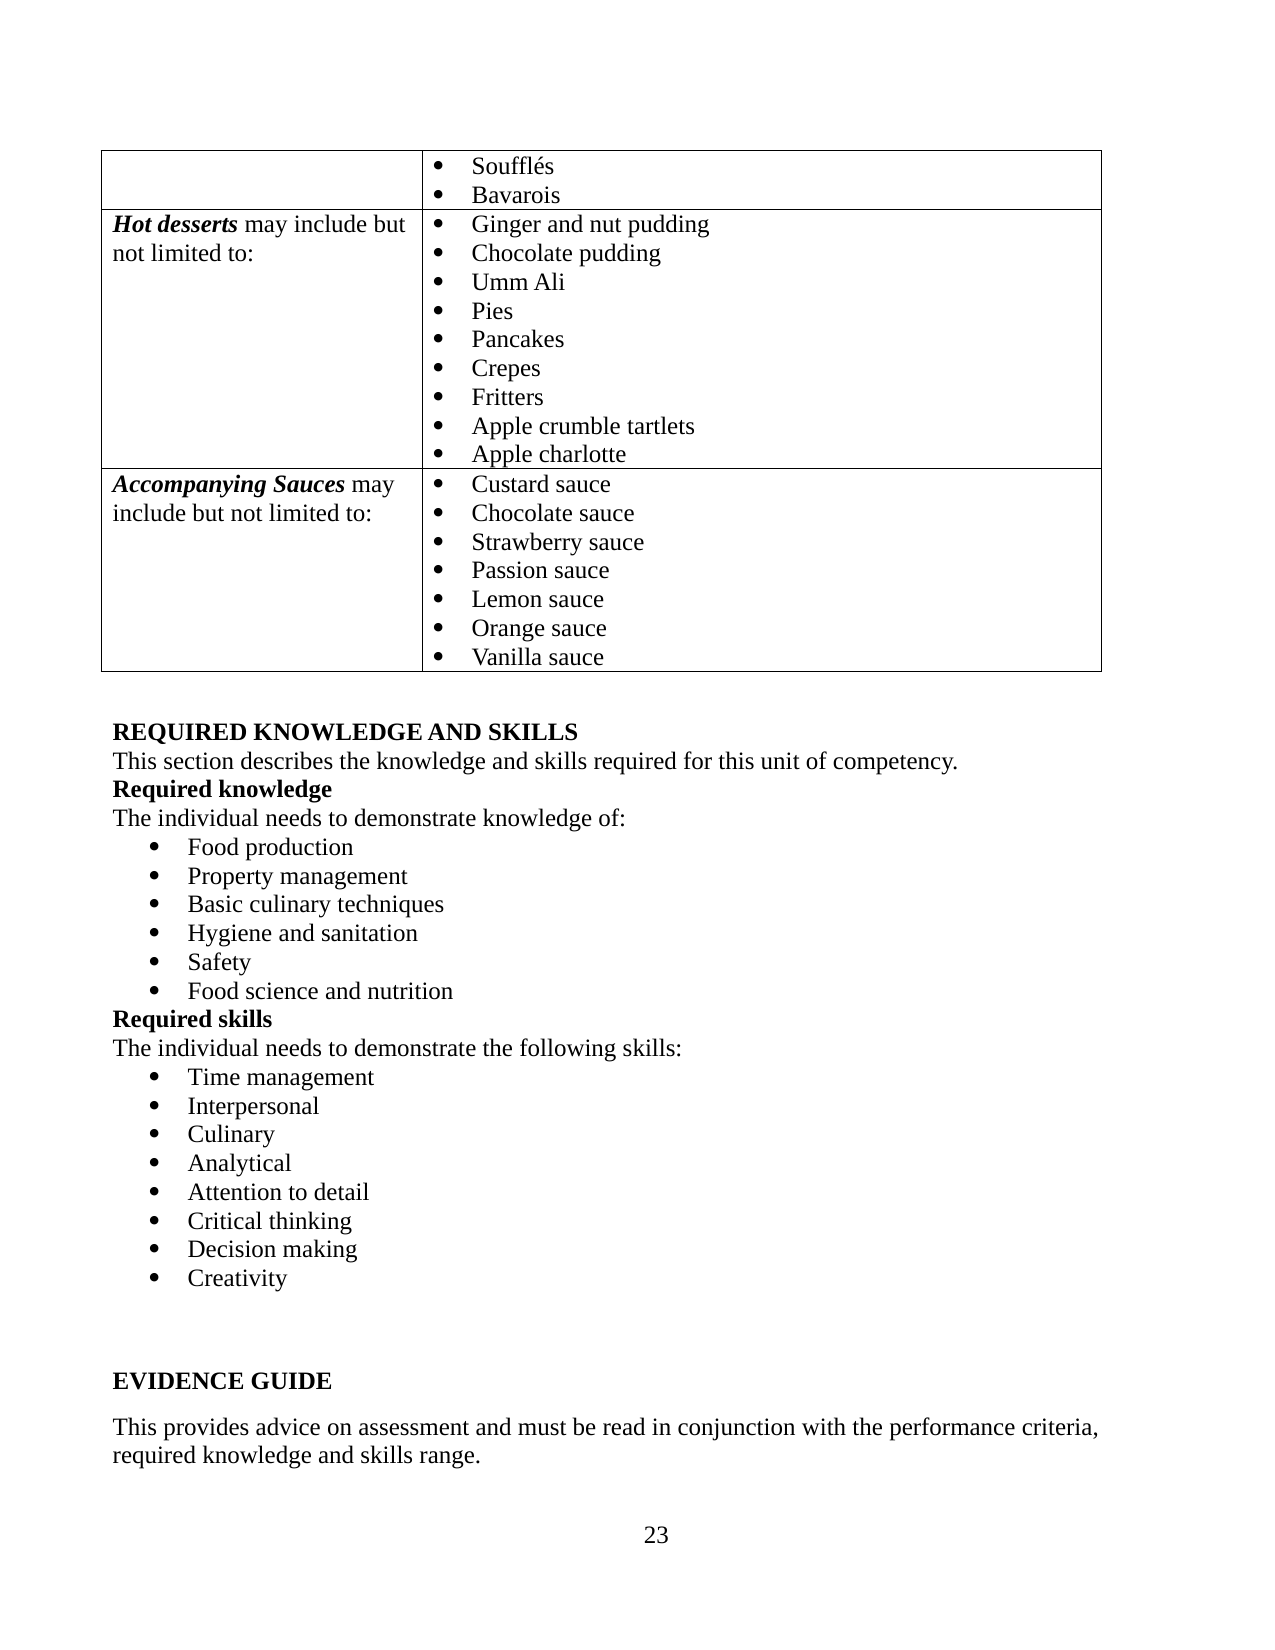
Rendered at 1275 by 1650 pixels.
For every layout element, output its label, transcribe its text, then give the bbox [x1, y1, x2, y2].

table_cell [423, 151, 1101, 208]
text Required skills [112, 1004, 1162, 1033]
text EVIDENCE GUIDE [112, 1366, 1162, 1395]
text The individual needs to demonstrate knowledge of: [112, 803, 1162, 832]
text This provides advice on assessment and must be read in conjunction with the performance criteria, required knowledge and skills range. [112, 1412, 1162, 1469]
list Basic culinary techniques [150, 889, 1162, 918]
text Required knowledge [112, 774, 1162, 803]
list Creativity [150, 1263, 1162, 1292]
table_cell Custard sauce Chocolate sauce Strawberry sauce Passion sauce Lemon sauce Orange sauce Vanilla sauce [423, 469, 1101, 671]
list Hygiene and sanitation [150, 918, 1162, 947]
list Interpersonal [150, 1091, 1162, 1119]
table_cell Hot desserts may include but not limited to: [102, 210, 422, 468]
table_cell Accompanying Sauces may include but not limited to: [102, 469, 422, 671]
list Critical thinking [150, 1206, 1162, 1234]
list Property management [150, 861, 1162, 889]
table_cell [102, 151, 422, 208]
list Food science and nutrition [150, 976, 1162, 1004]
text This section describes the knowledge and skills required for this unit of competency. [112, 746, 1162, 774]
list Safety [150, 947, 1162, 976]
list Culinary [150, 1119, 1162, 1148]
list Analytical [150, 1148, 1162, 1177]
list Time management [150, 1062, 1162, 1091]
list Decision making [150, 1234, 1162, 1263]
text REQUIRED KNOWLEDGE AND SKILLS [112, 717, 1162, 746]
table_cell Ginger and nut pudding Chocolate pudding Umm Ali Pies Pancakes Crepes Fritters Apple crumble tartlets Apple charlotte [423, 210, 1101, 468]
list Attention to detail [150, 1177, 1162, 1206]
list Food production [150, 832, 1162, 861]
text The individual needs to demonstrate the following skills: [112, 1033, 1162, 1062]
